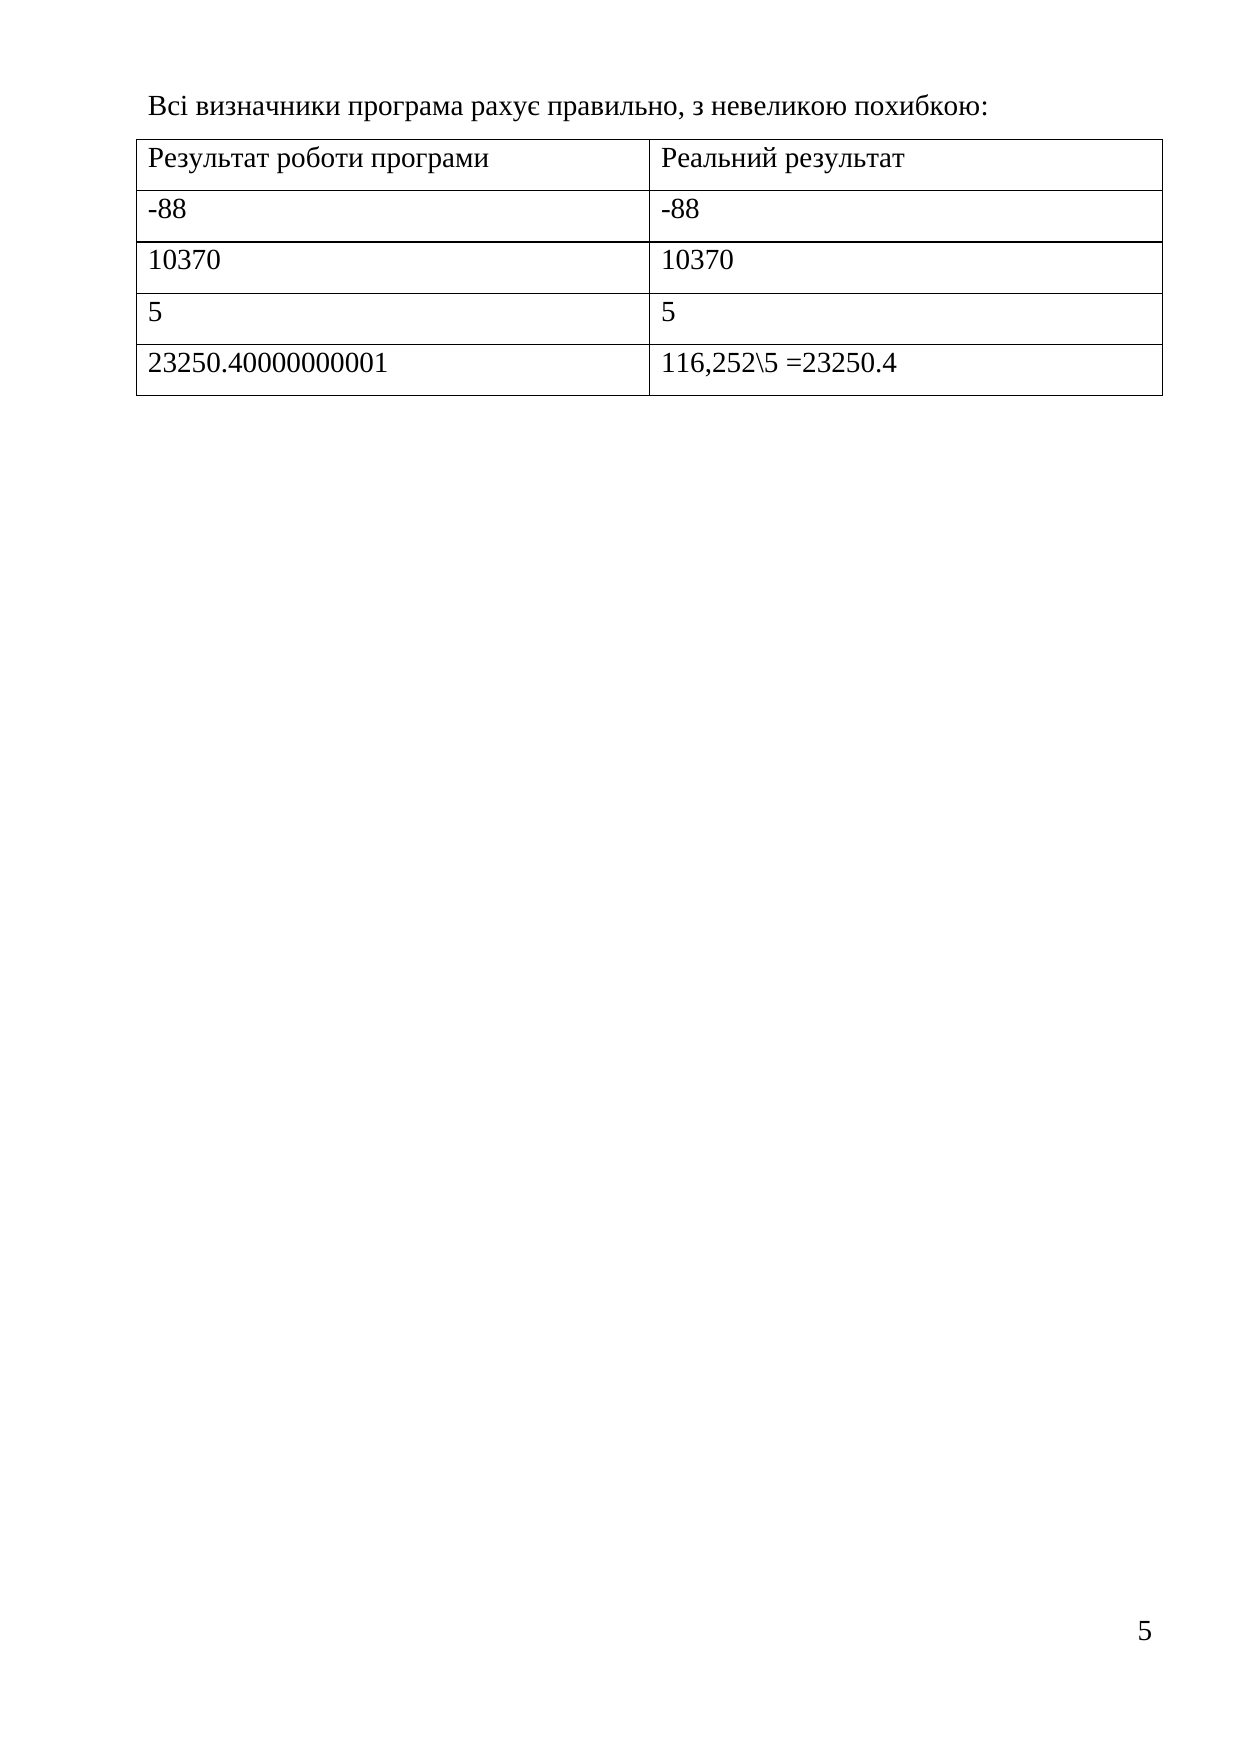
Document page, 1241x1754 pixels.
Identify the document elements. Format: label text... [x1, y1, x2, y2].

table_cell 10370 [137, 243, 649, 293]
table_cell -88 [650, 191, 1162, 241]
table_cell 116,252\5 =23250.4 [650, 345, 1162, 395]
table_cell 5 [650, 294, 1162, 344]
table_cell -88 [137, 191, 649, 241]
table_header Результат роботи програми [137, 140, 649, 190]
text Всі визначники програма рахує правильно, з невеликою похибкою: [148, 88, 1152, 122]
table_cell 23250.40000000001 [137, 345, 649, 395]
table_cell 10370 [650, 243, 1162, 293]
table_cell 5 [137, 294, 649, 344]
table_header Реальний результат [650, 140, 1162, 190]
